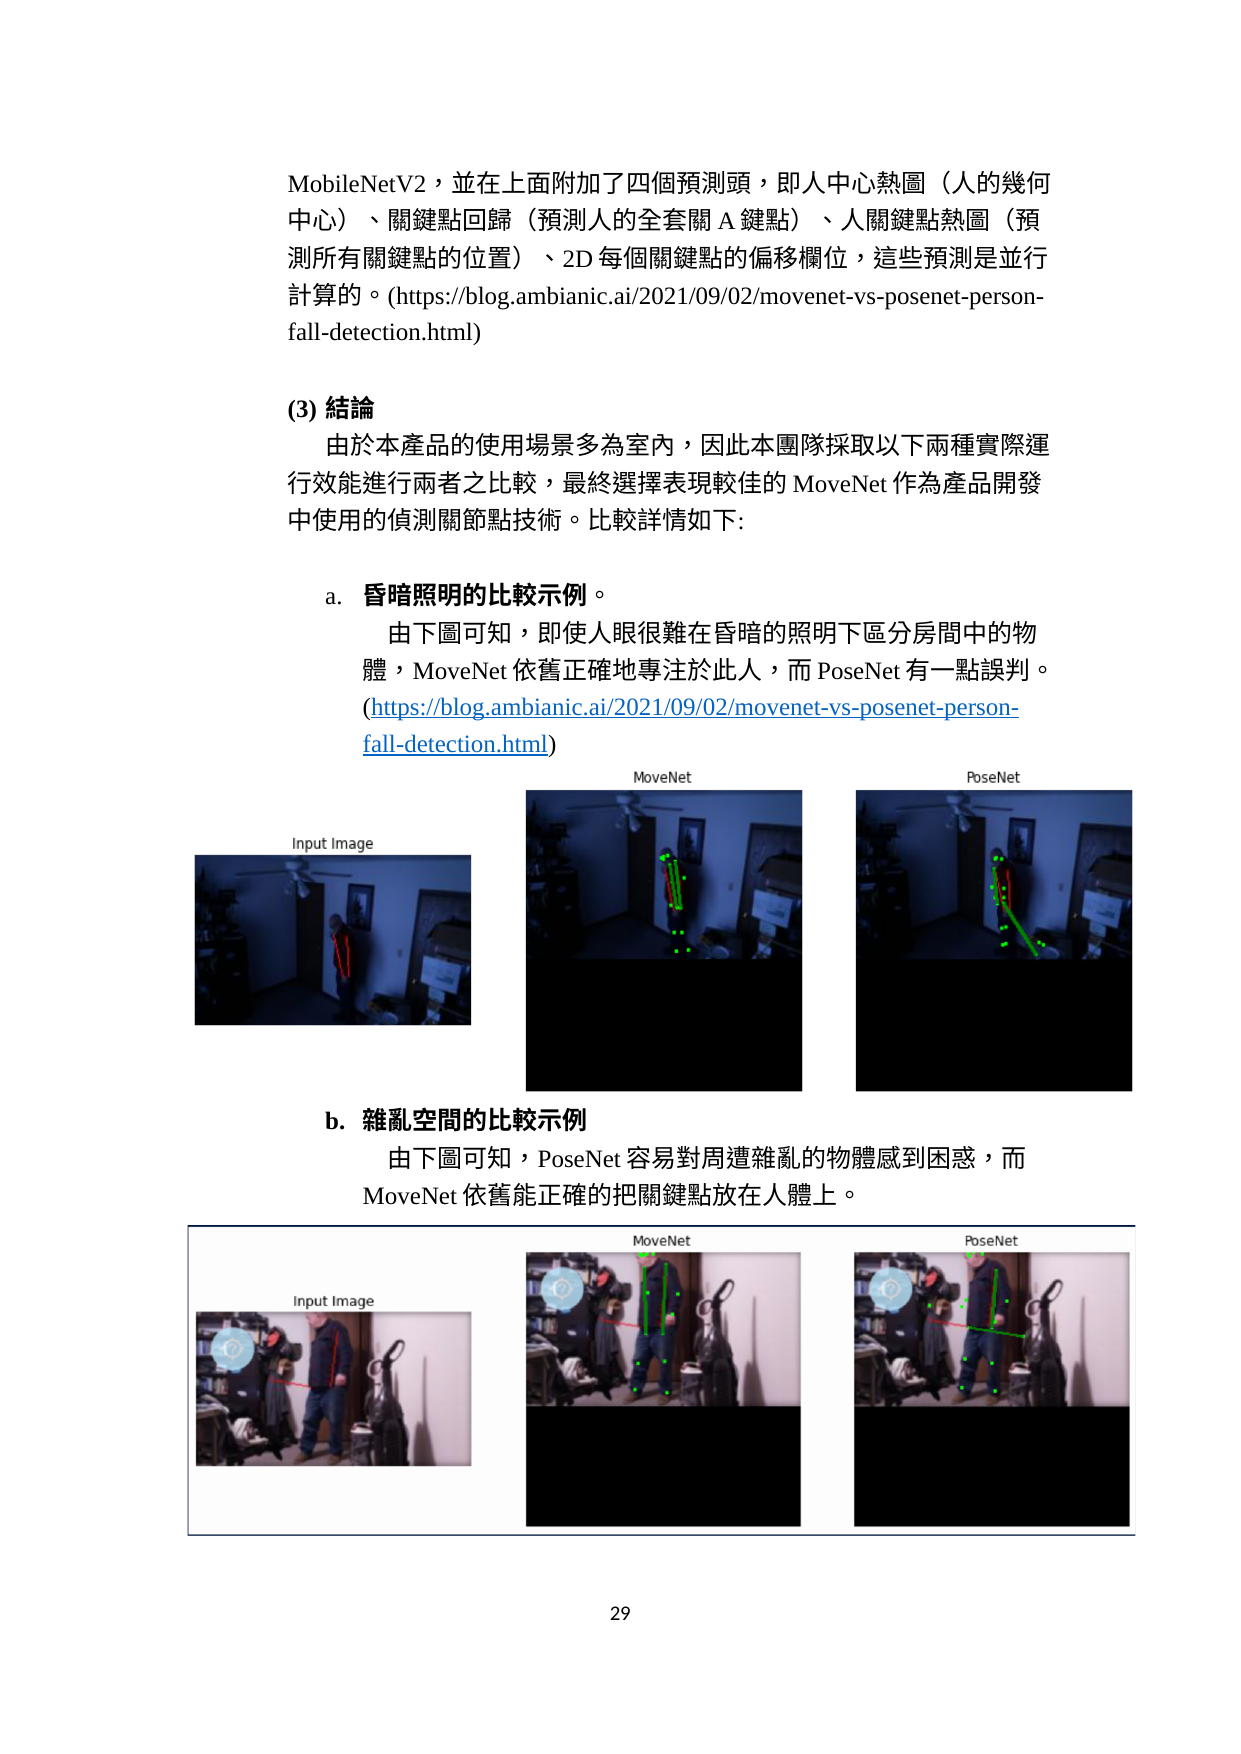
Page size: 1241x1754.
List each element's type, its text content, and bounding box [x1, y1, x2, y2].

list 由下圖可知，PoseNet容易對周遭雜亂的物體感到困惑，而MoveNet依舊能正確的把關鍵點放在人體上。 [362, 1137, 1053, 1212]
list 結論 [287, 387, 1053, 425]
list 雜亂空間的比較示例 [325, 1100, 1053, 1137]
text 由於本產品的使用場景多為室內，因此本團隊採取以下兩種實際運行效能進行兩者之比較，最終選擇表現較佳的MoveNet作為產品開發中使用的偵測關節點技術。比較詳情如下: [287, 425, 1053, 537]
picture [187, 1225, 1136, 1537]
picture [187, 762, 1139, 1100]
text 由下圖可知，即使人眼很難在昏暗的照明下區分房間中的物體，MoveNet依舊正確地專注於此人，而PoseNet有一點誤判。(https://blog.ambianic.ai/2021/09/02/movenet-vs-posenet-person-fall-detection.html) [362, 612, 1053, 762]
list 昏暗照明的比較示例。 [325, 575, 1053, 612]
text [287, 162, 1053, 350]
